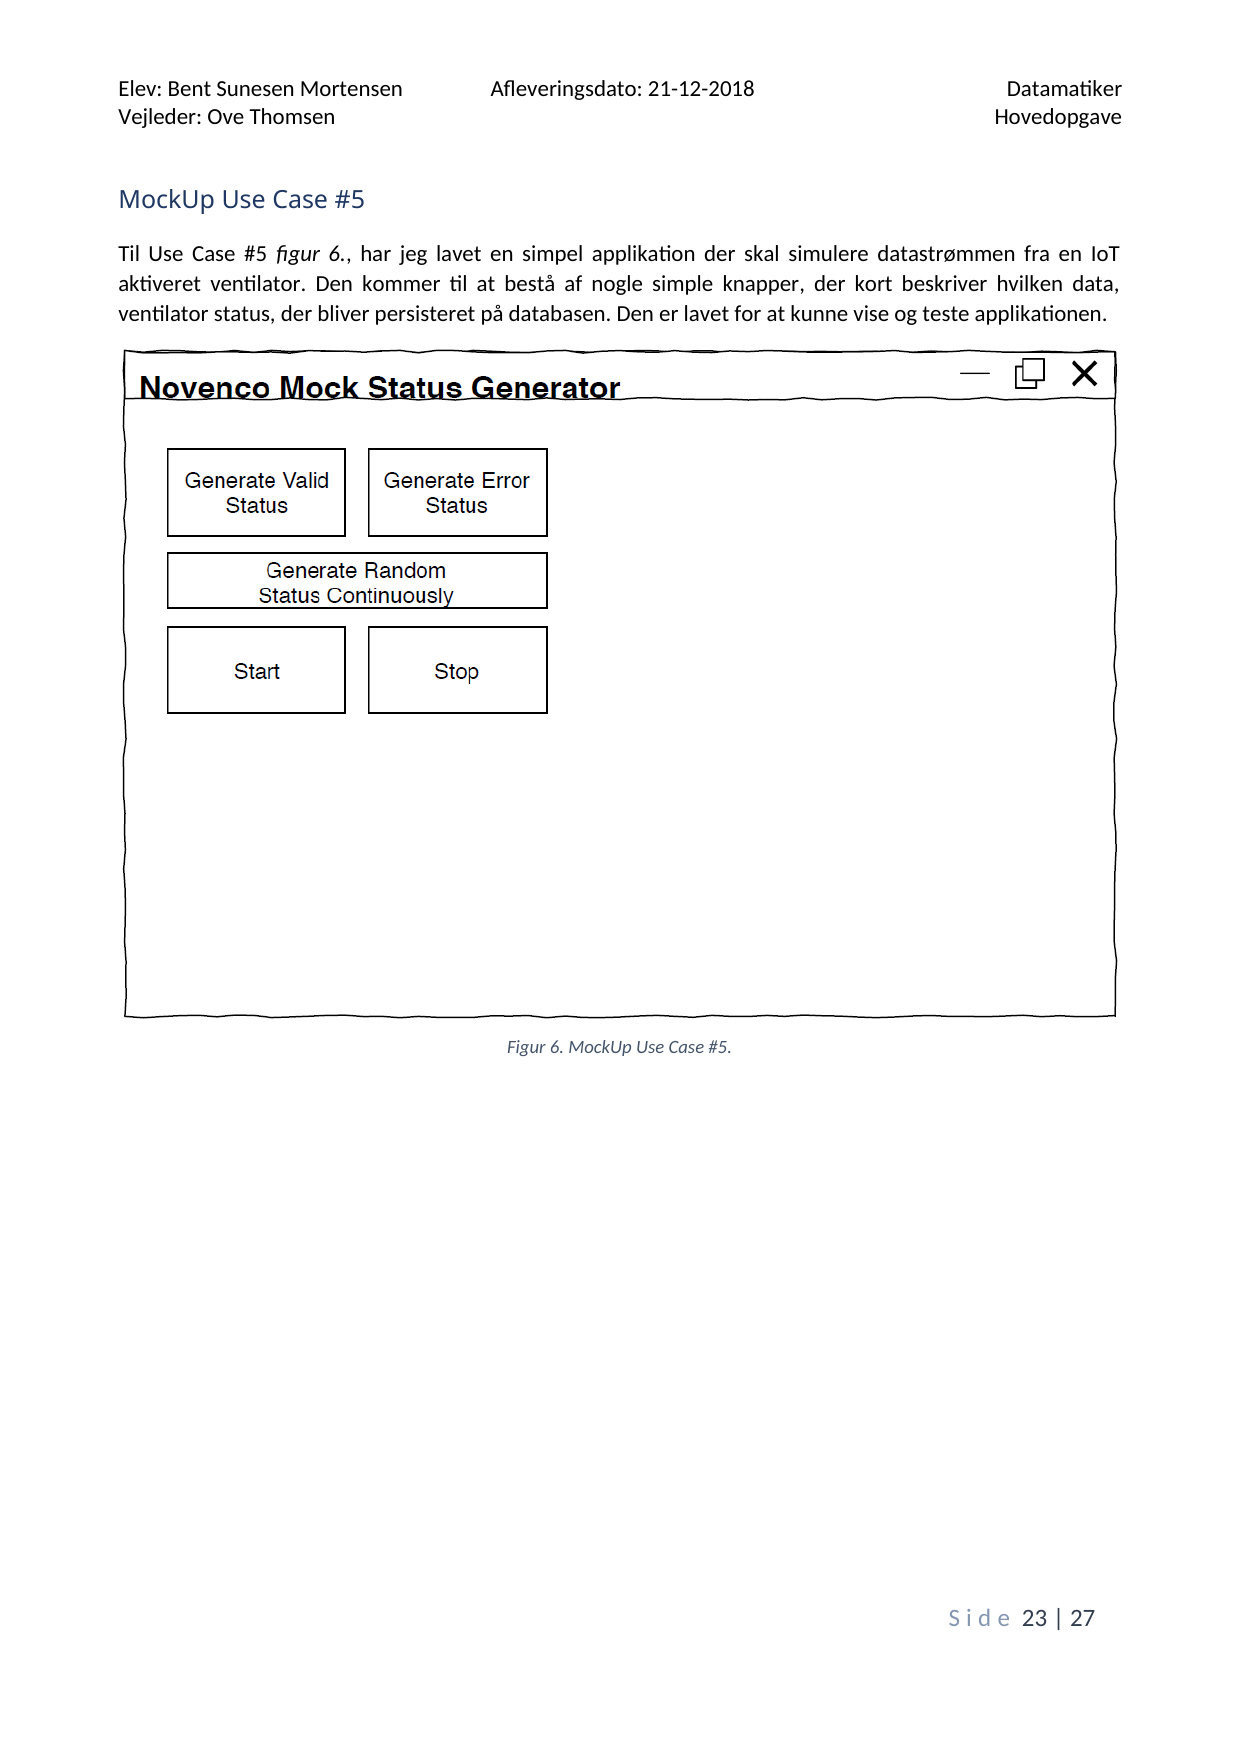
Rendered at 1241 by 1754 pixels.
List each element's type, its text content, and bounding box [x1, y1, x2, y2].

subtitle MockUp Use Case #5 [118, 181, 1122, 215]
picture [118, 346, 1123, 1025]
text Til Use Case #5 figur 6., har jeg lavet en simpel applikation der skal simulere datastrømmen fra en IoT aktiveret ventilator. Den kommer til at bestå af nogle simple knapper, der kort beskriver hvilken data, ventilator status, der bliver persisteret på databasen. Den er lavet for at kunne vise og teste applikationen. [118, 239, 1122, 327]
